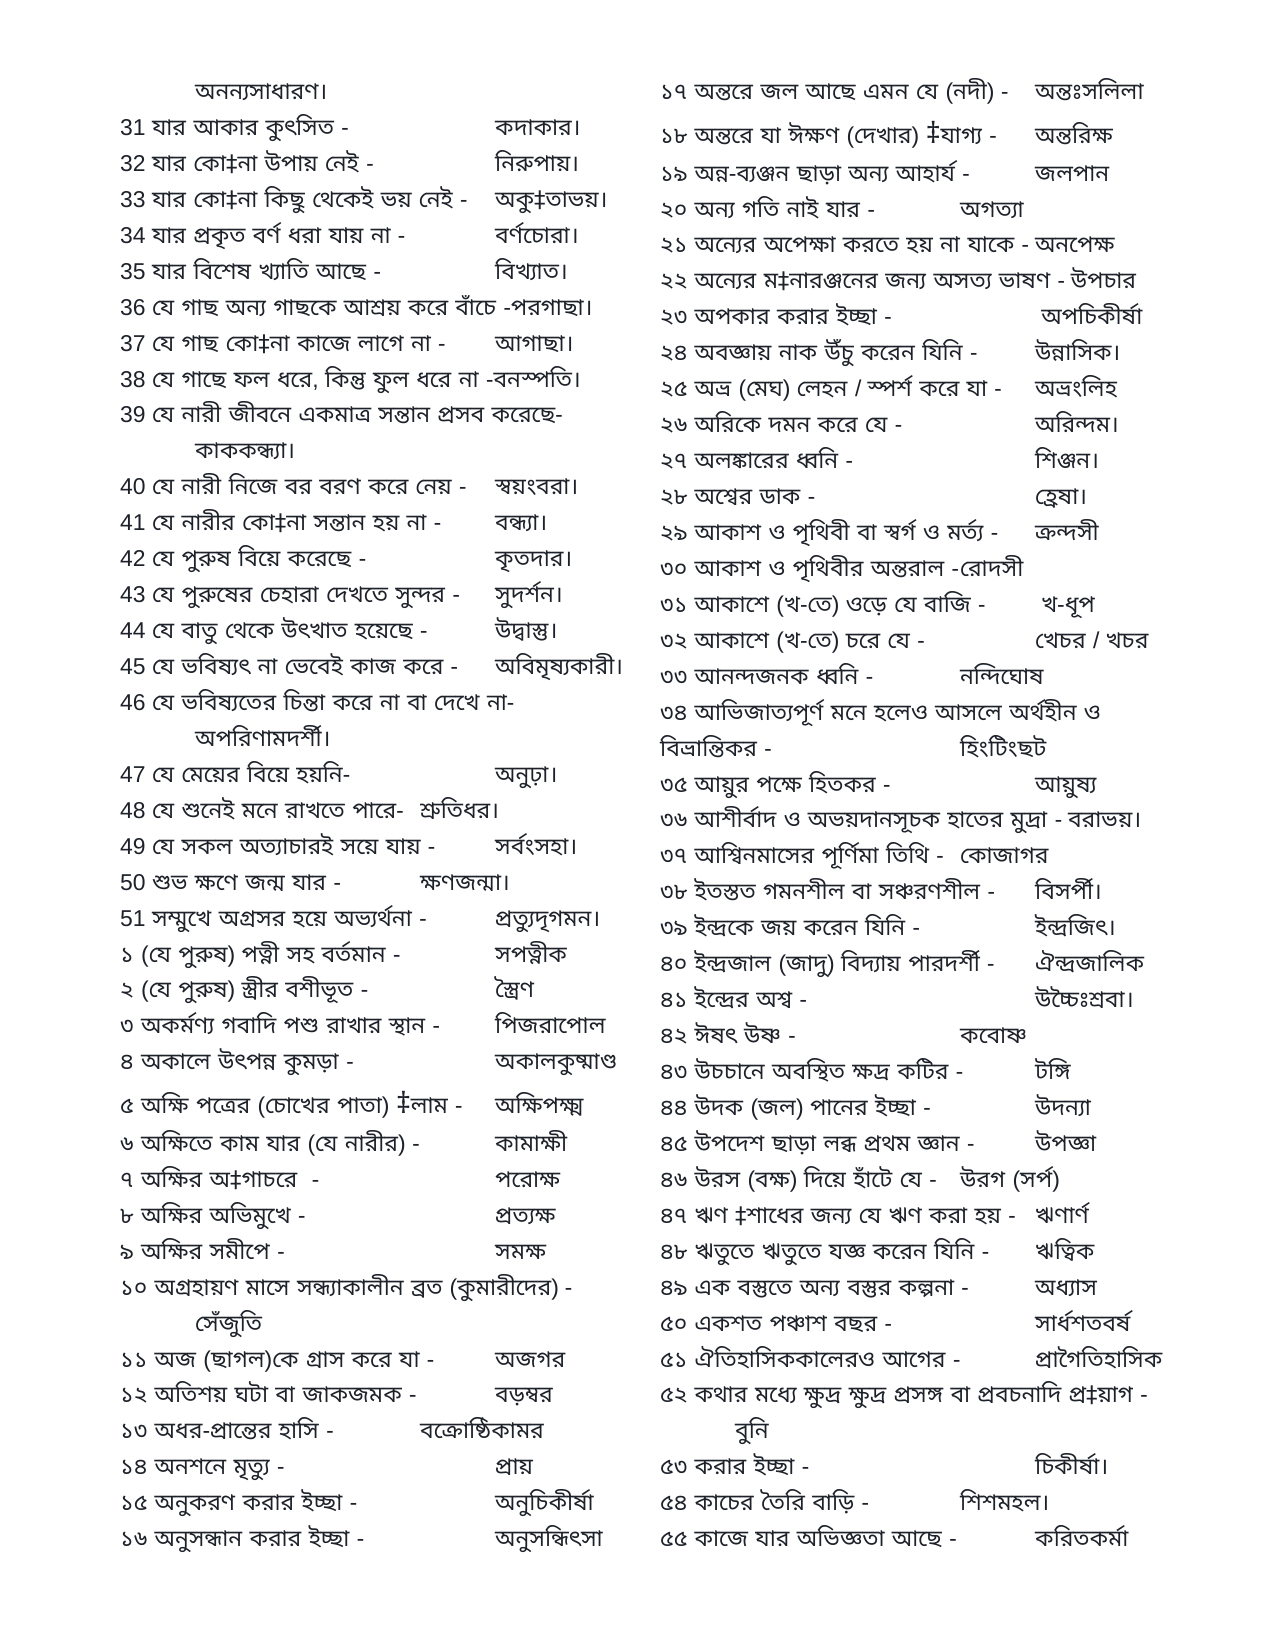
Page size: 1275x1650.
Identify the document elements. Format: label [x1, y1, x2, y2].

text [120, 75, 1200, 1553]
